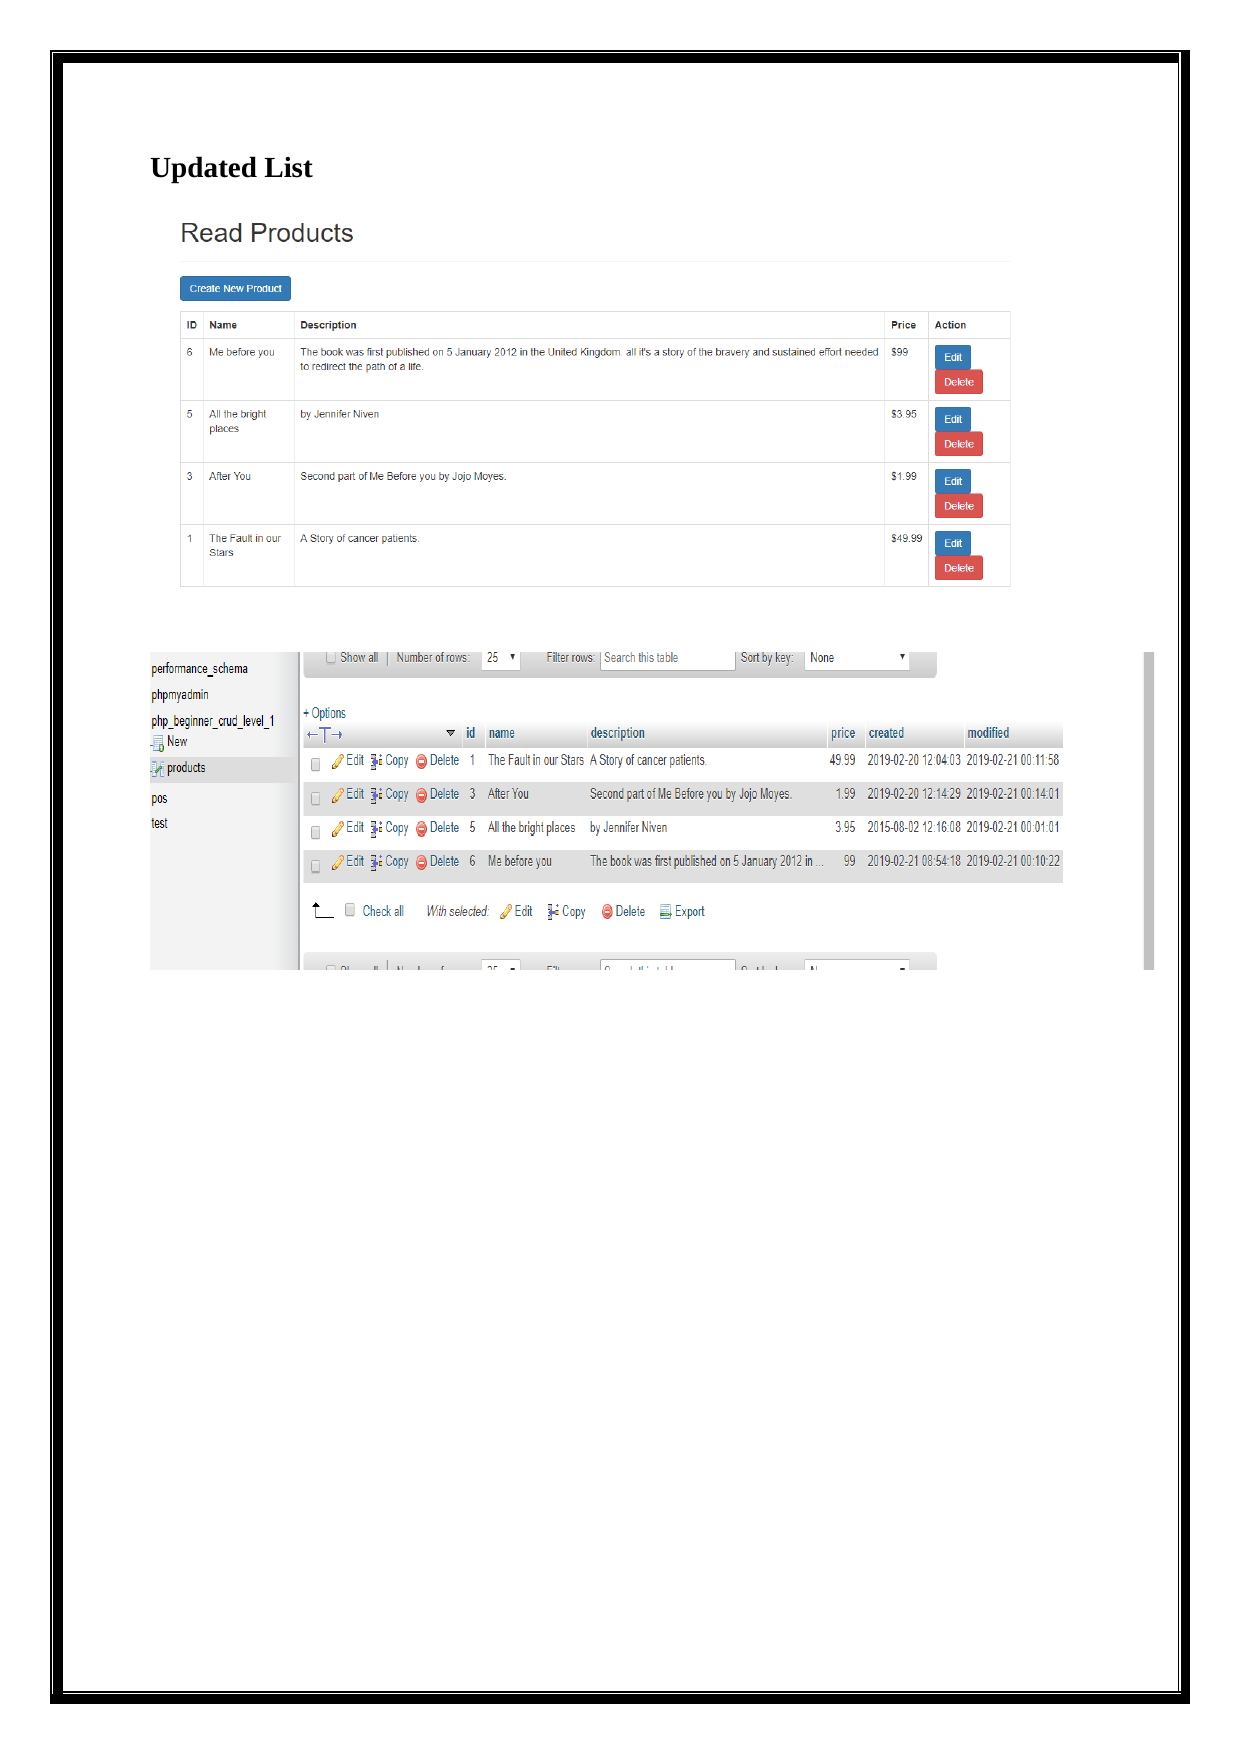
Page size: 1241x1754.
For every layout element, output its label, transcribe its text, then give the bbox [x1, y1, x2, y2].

text Updated List [150, 150, 1090, 183]
picture [150, 652, 1155, 970]
picture [150, 202, 1091, 634]
